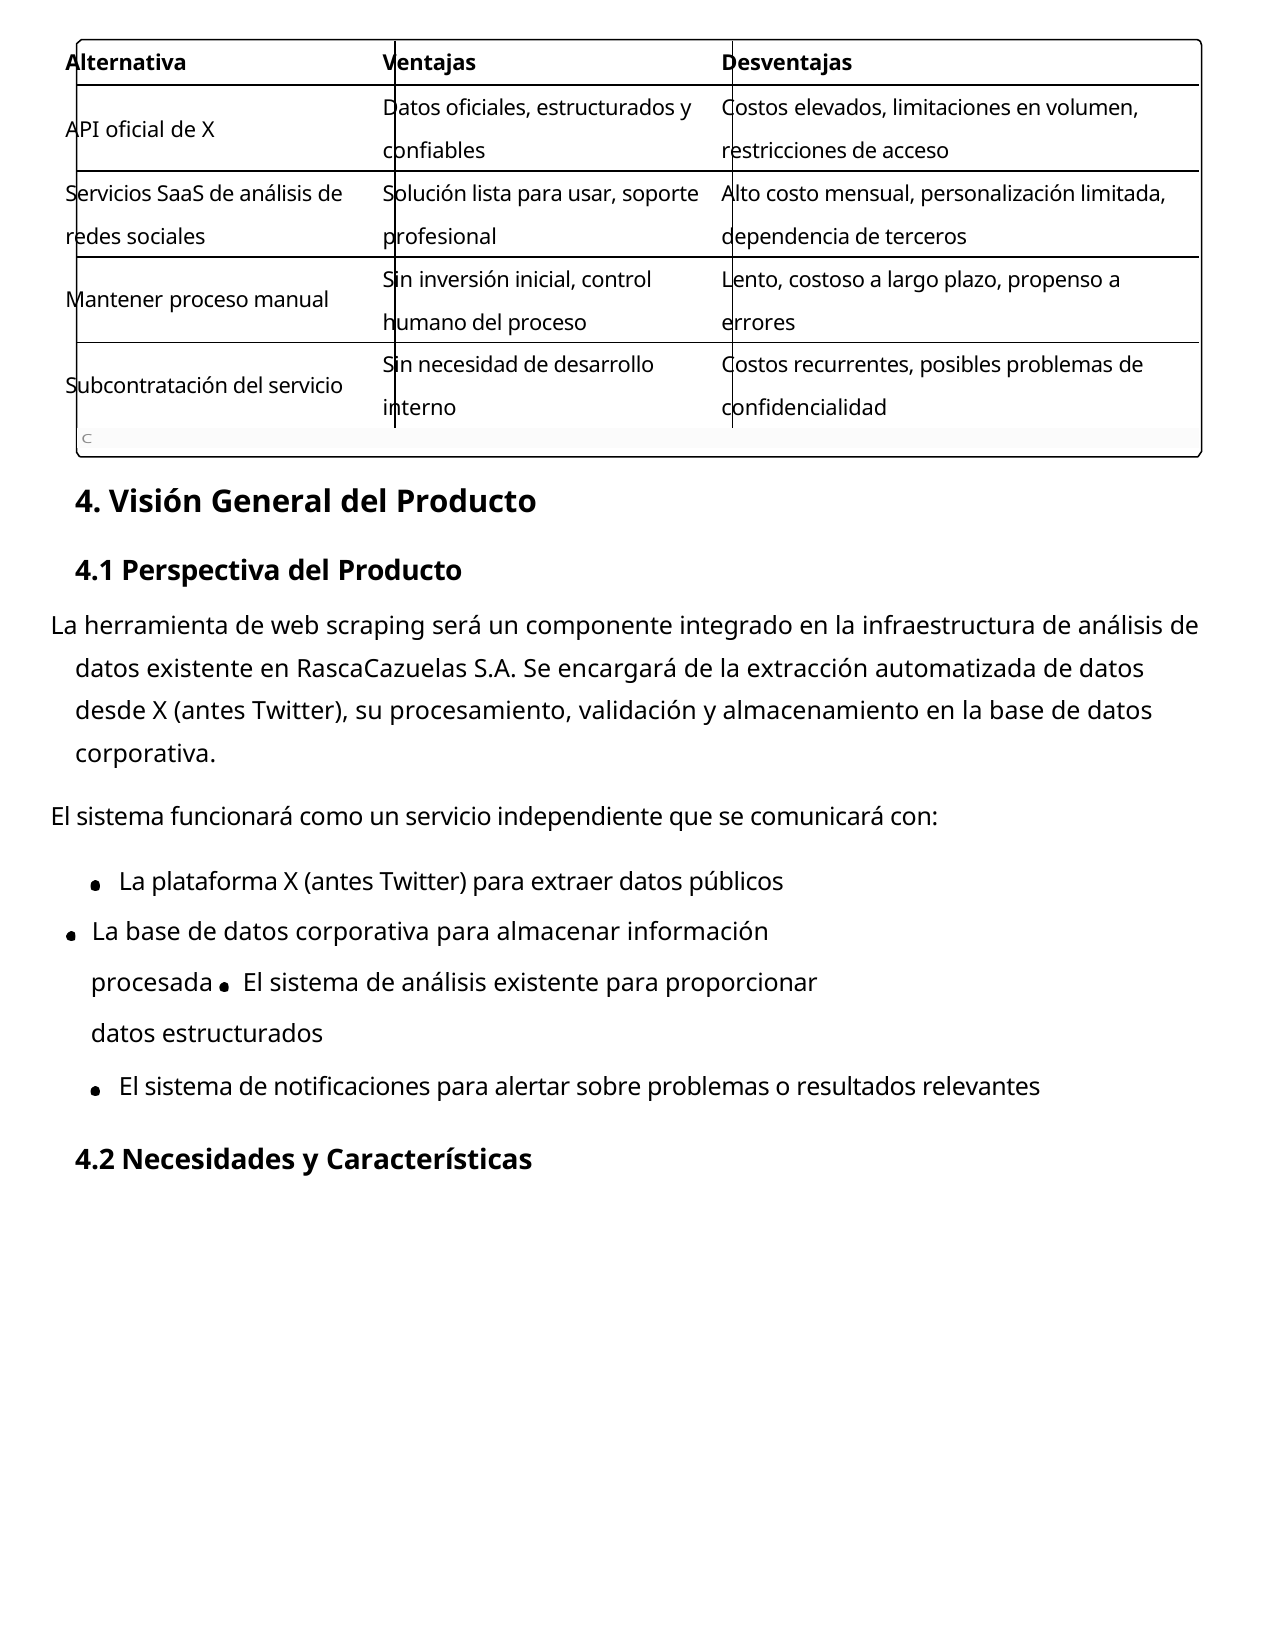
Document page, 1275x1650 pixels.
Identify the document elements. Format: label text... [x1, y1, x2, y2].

table_cell Datos oficiales, estructurados y confiables [396, 86, 732, 170]
list Perspectiva del Producto [75, 550, 1200, 589]
table_header Alternativa [77, 41, 394, 84]
subtitle Visión General del Producto [75, 479, 1200, 521]
table_cell Alto costo mensual, personalización limitada, dependencia de terceros [733, 172, 1199, 256]
text La plataforma X (antes Twitter) para extraer datos públicos [91, 863, 1200, 897]
table_cell Subcontratación del servicio [77, 343, 394, 428]
table_cell API oficial de X [77, 86, 394, 170]
picture [66, 931, 76, 941]
text La herramienta de web scraping será un componente integrado en la infraestructura de análisis de datos existente en RascaCazuelas S.A. Se encargará de la extracción automatizada de datos desde X (antes Twitter), su procesamiento, validación y almacenamiento en la base de datos corporativa. [50, 608, 1200, 769]
picture [219, 982, 229, 992]
table_cell Servicios SaaS de análisis de redes sociales [77, 172, 394, 256]
table_cell C C [77, 428, 1199, 448]
table_cell Solución lista para usar, soporte profesional [396, 172, 732, 256]
picture [90, 1086, 100, 1096]
text El sistema funcionará como un servicio independiente que se comunicará con: [50, 798, 1200, 832]
table_cell Mantener proceso manual [77, 258, 394, 342]
text El sistema de notificaciones para alertar sobre problemas o resultados relevantes [91, 1069, 1200, 1103]
table_cell Lento, costoso a largo plazo, propenso a errores [733, 258, 1199, 342]
table_header Desventajas [733, 41, 1199, 84]
table_header Ventajas [396, 41, 732, 84]
list Necesidades y Características [75, 1139, 1200, 1177]
table_cell Costos elevados, limitaciones en volumen, restricciones de acceso [733, 86, 1199, 170]
table_cell Sin necesidad de desarrollo interno [396, 343, 732, 428]
table_cell Costos recurrentes, posibles problemas de confidencialidad [733, 343, 1199, 428]
table_cell Sin inversión inicial, control humano del proceso [396, 258, 732, 342]
picture [90, 880, 100, 891]
text La base de datos corporativa para almacenar información procesada El sistema de análisis existente para proporcionar datos estructurados [66, 914, 862, 1050]
